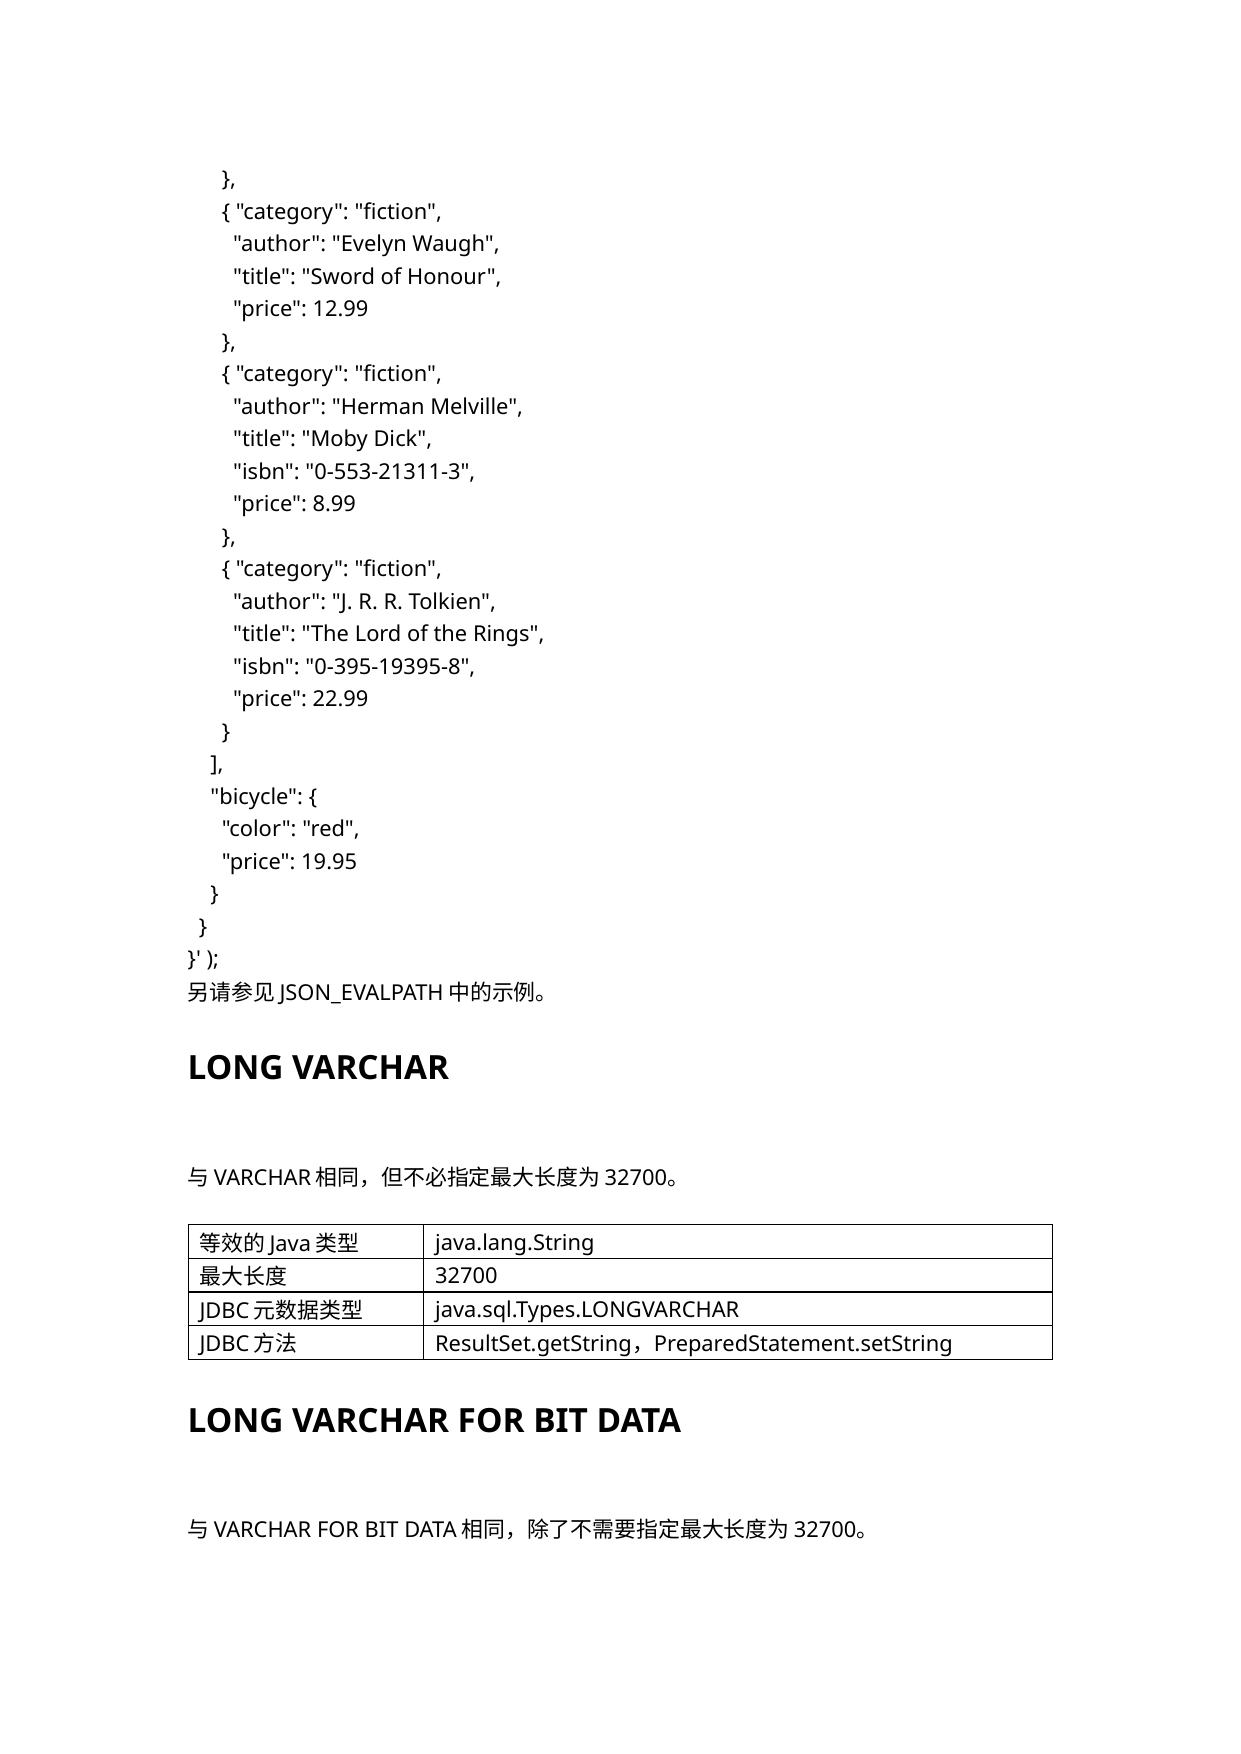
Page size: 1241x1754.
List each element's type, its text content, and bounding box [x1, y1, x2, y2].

table_header 等效的Java类型 [189, 1225, 423, 1258]
table_cell 32700 [424, 1259, 1052, 1291]
text "author": "Herman Melville", [187, 389, 1053, 422]
text "author": "J. R. R. Tolkien", [187, 584, 1053, 617]
text "title": "The Lord of the Rings", [187, 617, 1053, 649]
text } [187, 714, 1053, 747]
table_cell JDBC元数据类型 [189, 1293, 423, 1325]
text "title": "Moby Dick", [187, 422, 1053, 454]
text "price": 19.95 [187, 844, 1053, 877]
table_cell ResultSet.getString，PreparedStatement.setString [424, 1326, 1052, 1358]
table_cell java.sql.Types.LONGVARCHAR [424, 1293, 1052, 1325]
text ], [187, 747, 1053, 779]
text "price": 22.99 [187, 682, 1053, 714]
text 另请参见JSON_EVALPATH中的示例。 [187, 974, 1053, 1007]
text }, [187, 162, 1053, 194]
text "price": 8.99 [187, 487, 1053, 519]
text "author": "Evelyn Waugh", [187, 227, 1053, 259]
text 与VARCHAR相同，但不必指定最大长度为32700。 [187, 1159, 1053, 1192]
text "isbn": "0-395-19395-8", [187, 649, 1053, 682]
text }, [187, 324, 1053, 357]
text } [187, 877, 1053, 909]
table_header java.lang.String [424, 1225, 1052, 1258]
text 与VARCHAR FOR BIT DATA相同，除了不需要指定最大长度为32700。 [187, 1512, 1053, 1544]
text } [187, 909, 1053, 942]
text }' ); [187, 942, 1053, 974]
text }, [187, 519, 1053, 552]
table_cell 最大长度 [189, 1259, 423, 1291]
subtitle LONG VARCHAR [187, 1034, 1053, 1099]
text { "category": "fiction", [187, 357, 1053, 389]
table_cell JDBC方法 [189, 1326, 423, 1358]
text { "category": "fiction", [187, 194, 1053, 227]
text "bicycle": { [187, 779, 1053, 812]
subtitle LONG VARCHAR FOR BIT DATA [187, 1387, 1053, 1452]
text "color": "red", [187, 812, 1053, 844]
text "title": "Sword of Honour", [187, 259, 1053, 292]
text "isbn": "0-553-21311-3", [187, 454, 1053, 487]
text { "category": "fiction", [187, 552, 1053, 584]
text "price": 12.99 [187, 292, 1053, 324]
